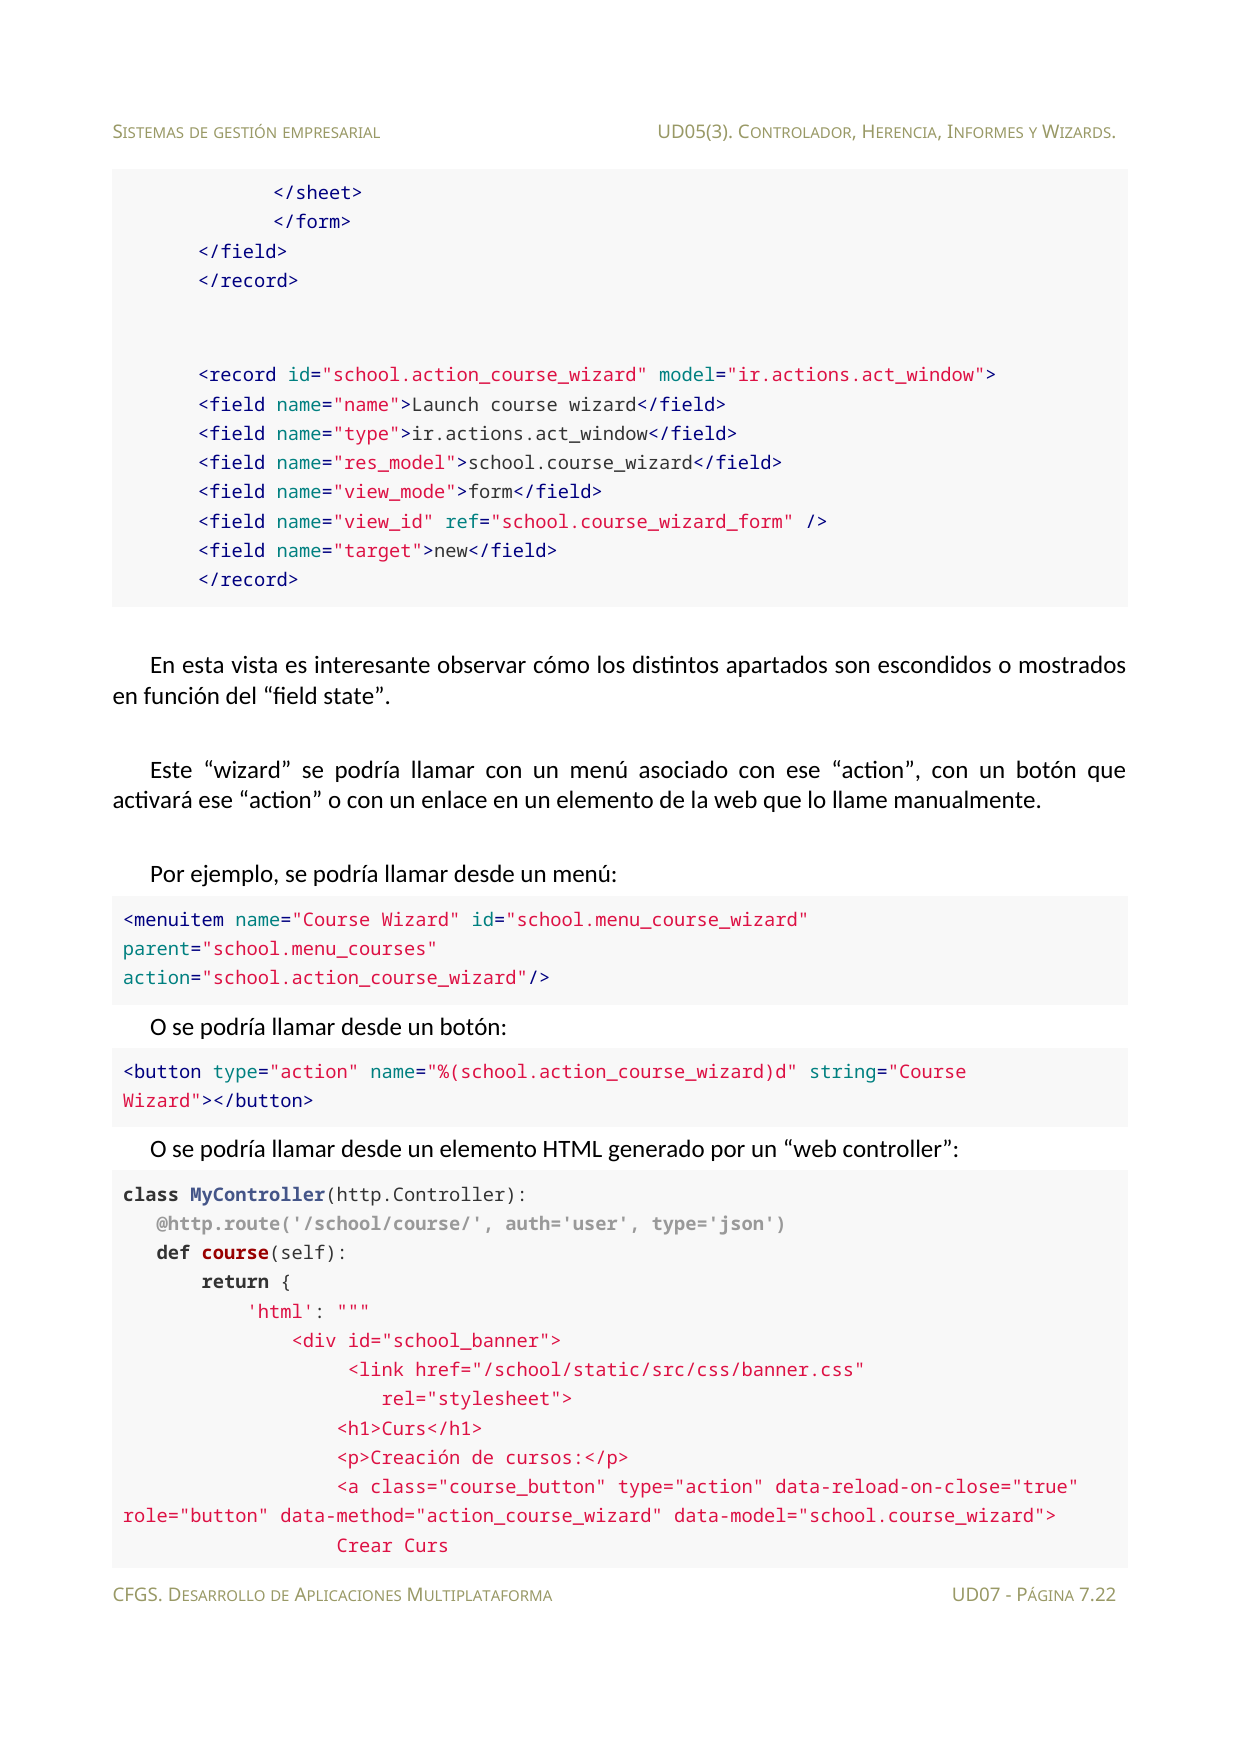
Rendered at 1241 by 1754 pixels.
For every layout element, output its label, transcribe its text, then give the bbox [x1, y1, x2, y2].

text Por ejemplo, se podría llamar desde un menú: [112, 858, 1128, 889]
text Este “wizard” se podría llamar con un menú asociado con ese “action”, con un botón que activará ese “action” o con un enlace en un elemento de la web que lo llame manualmente. [112, 754, 1128, 815]
table_header <menuitem name="Course Wizard" id="school.menu_course_wizard" parent="school.menu_courses" action="school.action_course_wizard"/> [112, 896, 1128, 1005]
text En esta vista es interesante observar cómo los distintos apartados son escondidos o mostrados en función del “field state”. [112, 649, 1128, 711]
text O se podría llamar desde un elemento HTML generado por un “web controller”: [112, 1133, 1128, 1164]
text O se podría llamar desde un botón: [112, 1011, 1128, 1041]
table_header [112, 1170, 1128, 1568]
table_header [112, 169, 1128, 607]
table_header <button type="action" name="%(school.action_course_wizard)d" string="Course Wizard"></button> [112, 1048, 1128, 1127]
